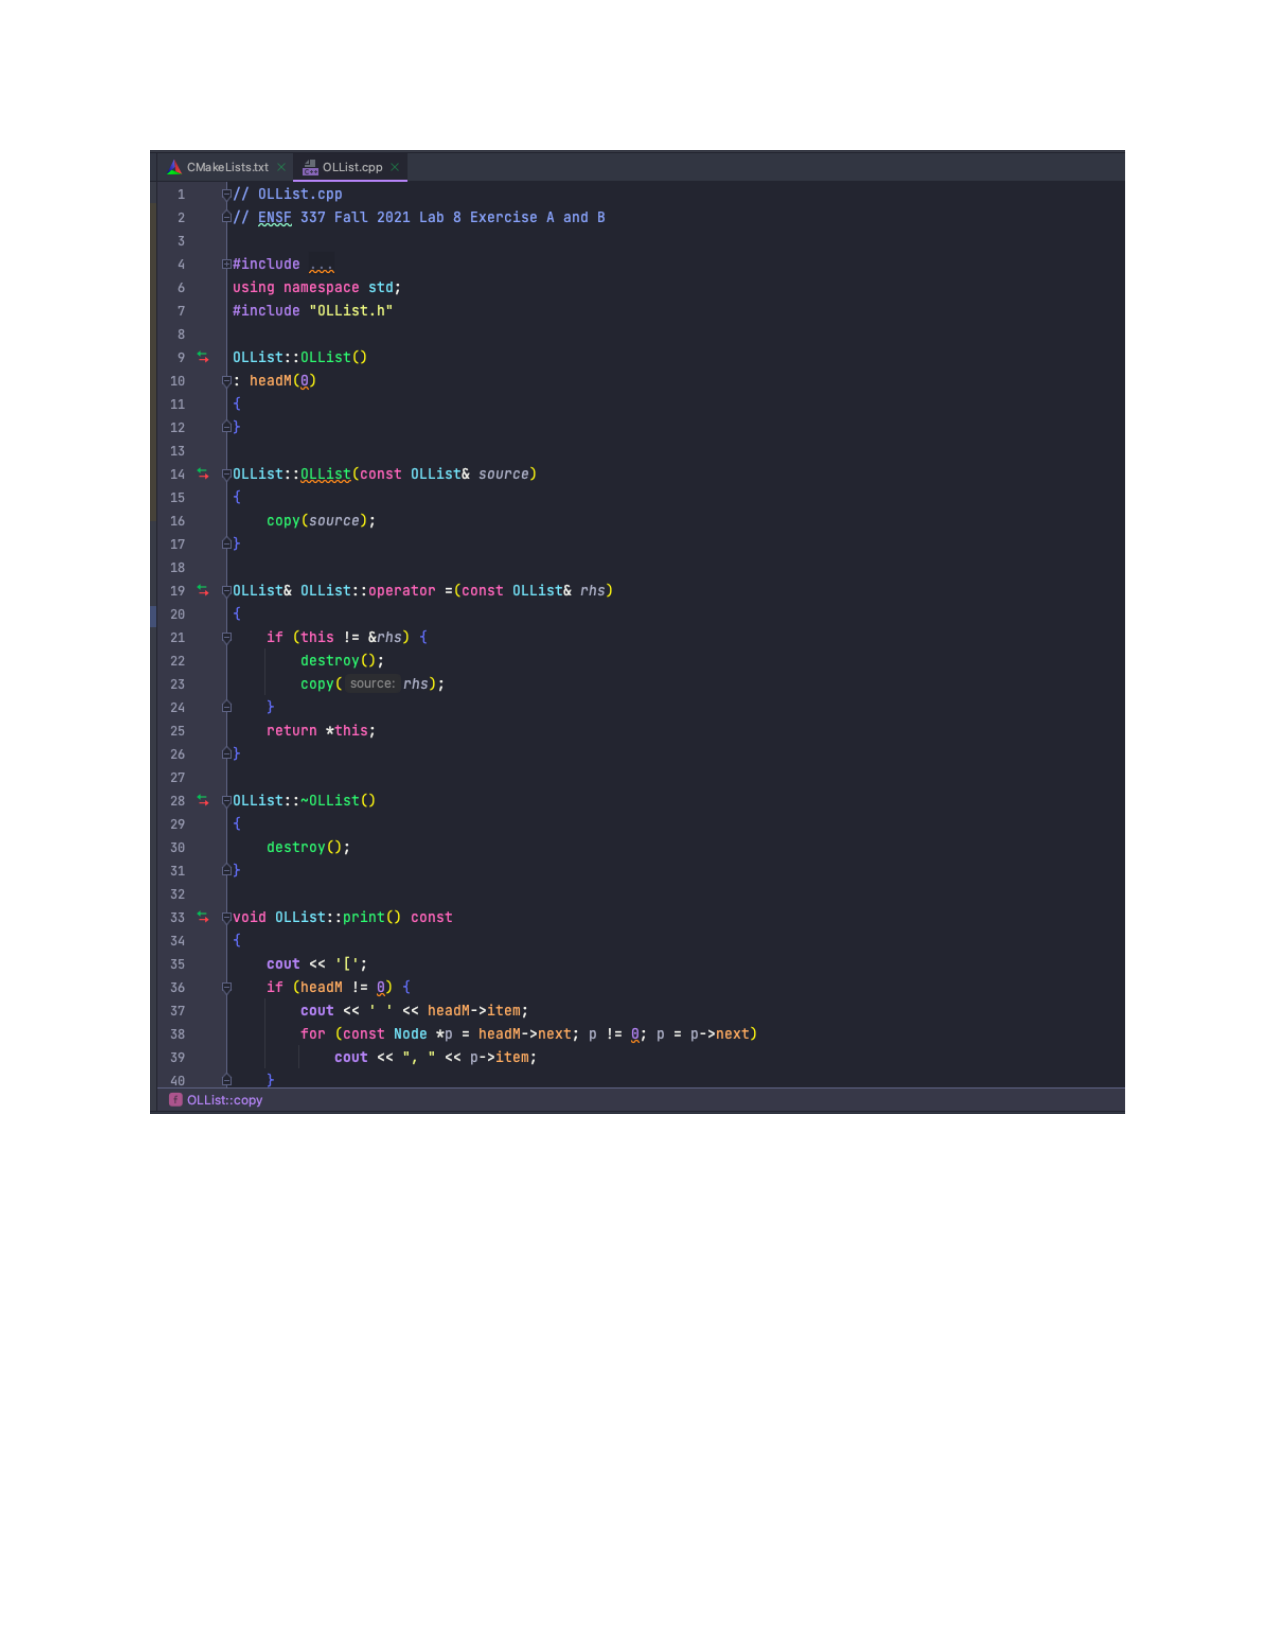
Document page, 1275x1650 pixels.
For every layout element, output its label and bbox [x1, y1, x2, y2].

picture [150, 150, 1125, 1114]
